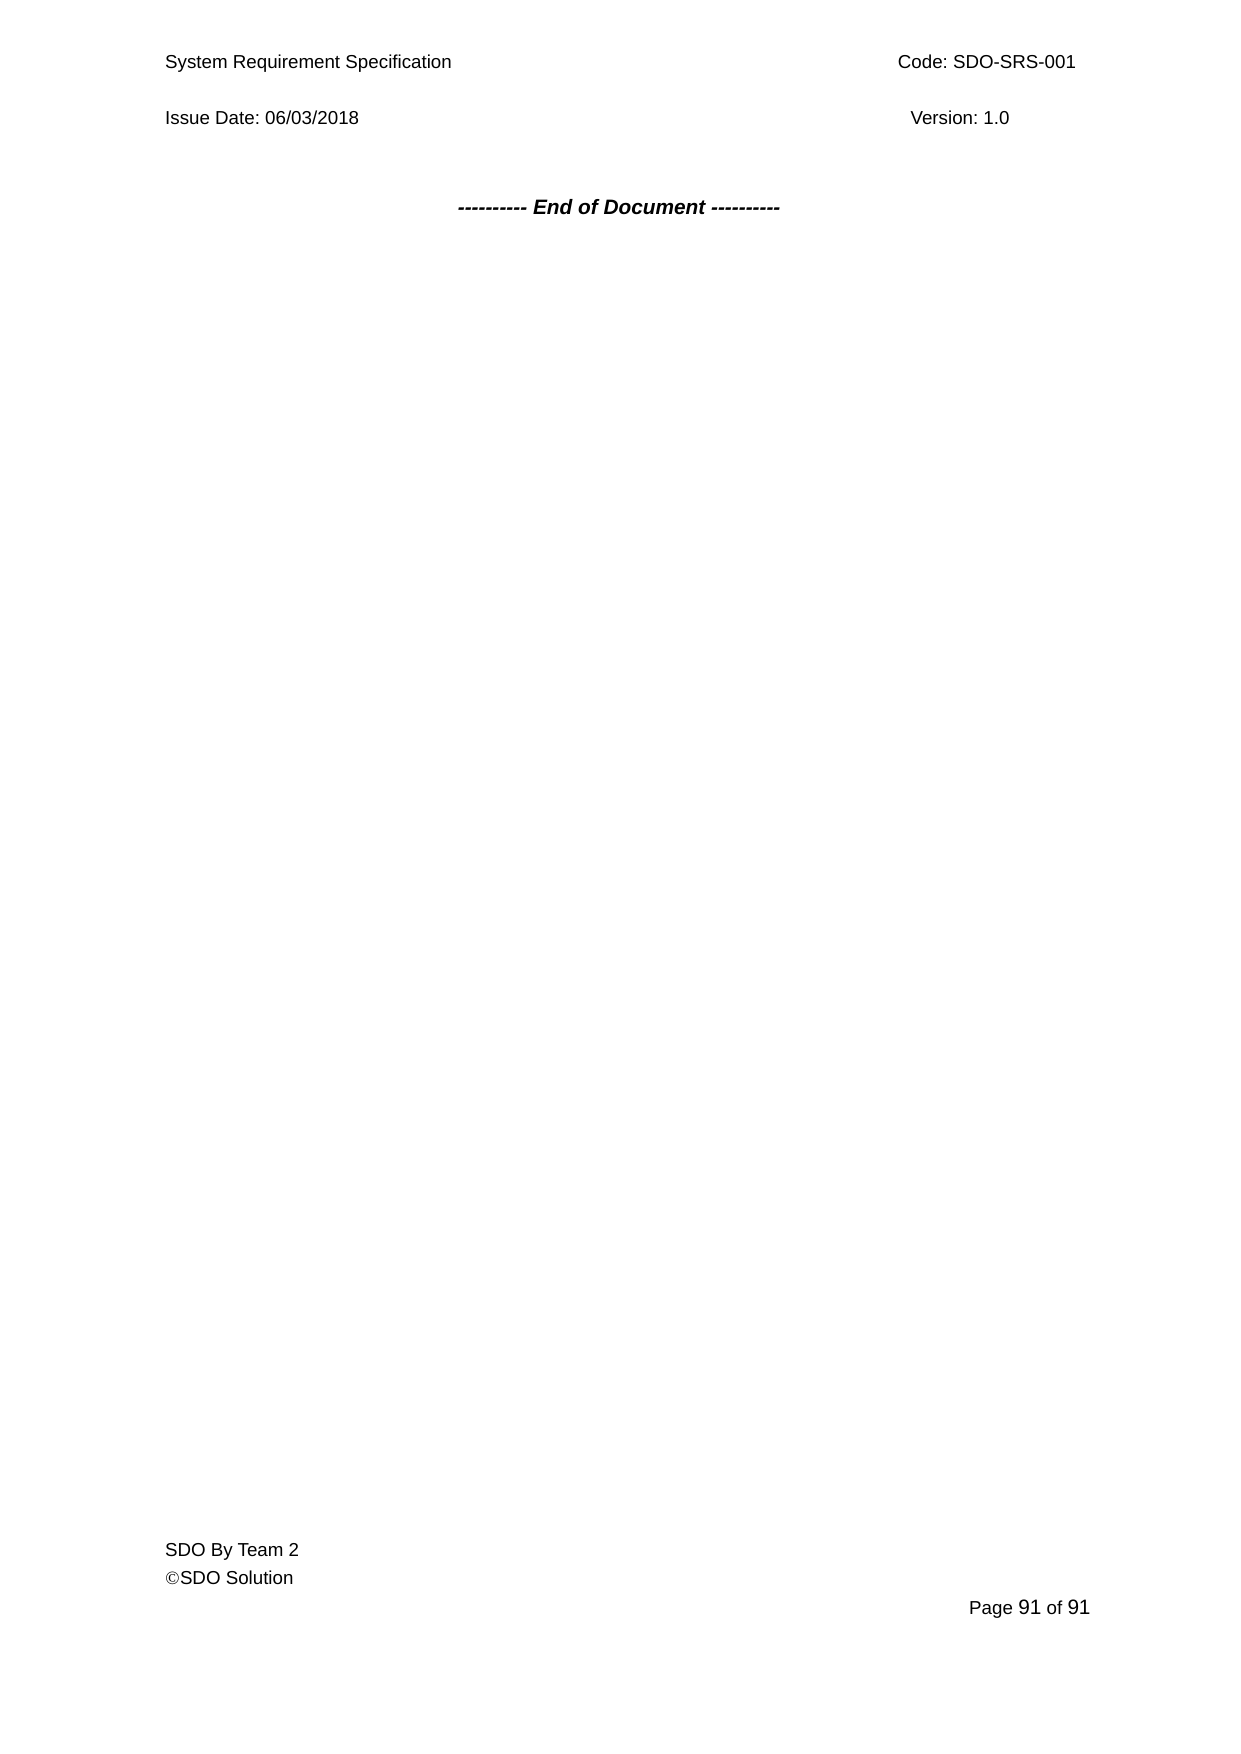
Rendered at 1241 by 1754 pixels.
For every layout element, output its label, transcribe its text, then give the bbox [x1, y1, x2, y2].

text ---------- End of Document ---------- [150, 195, 1090, 219]
